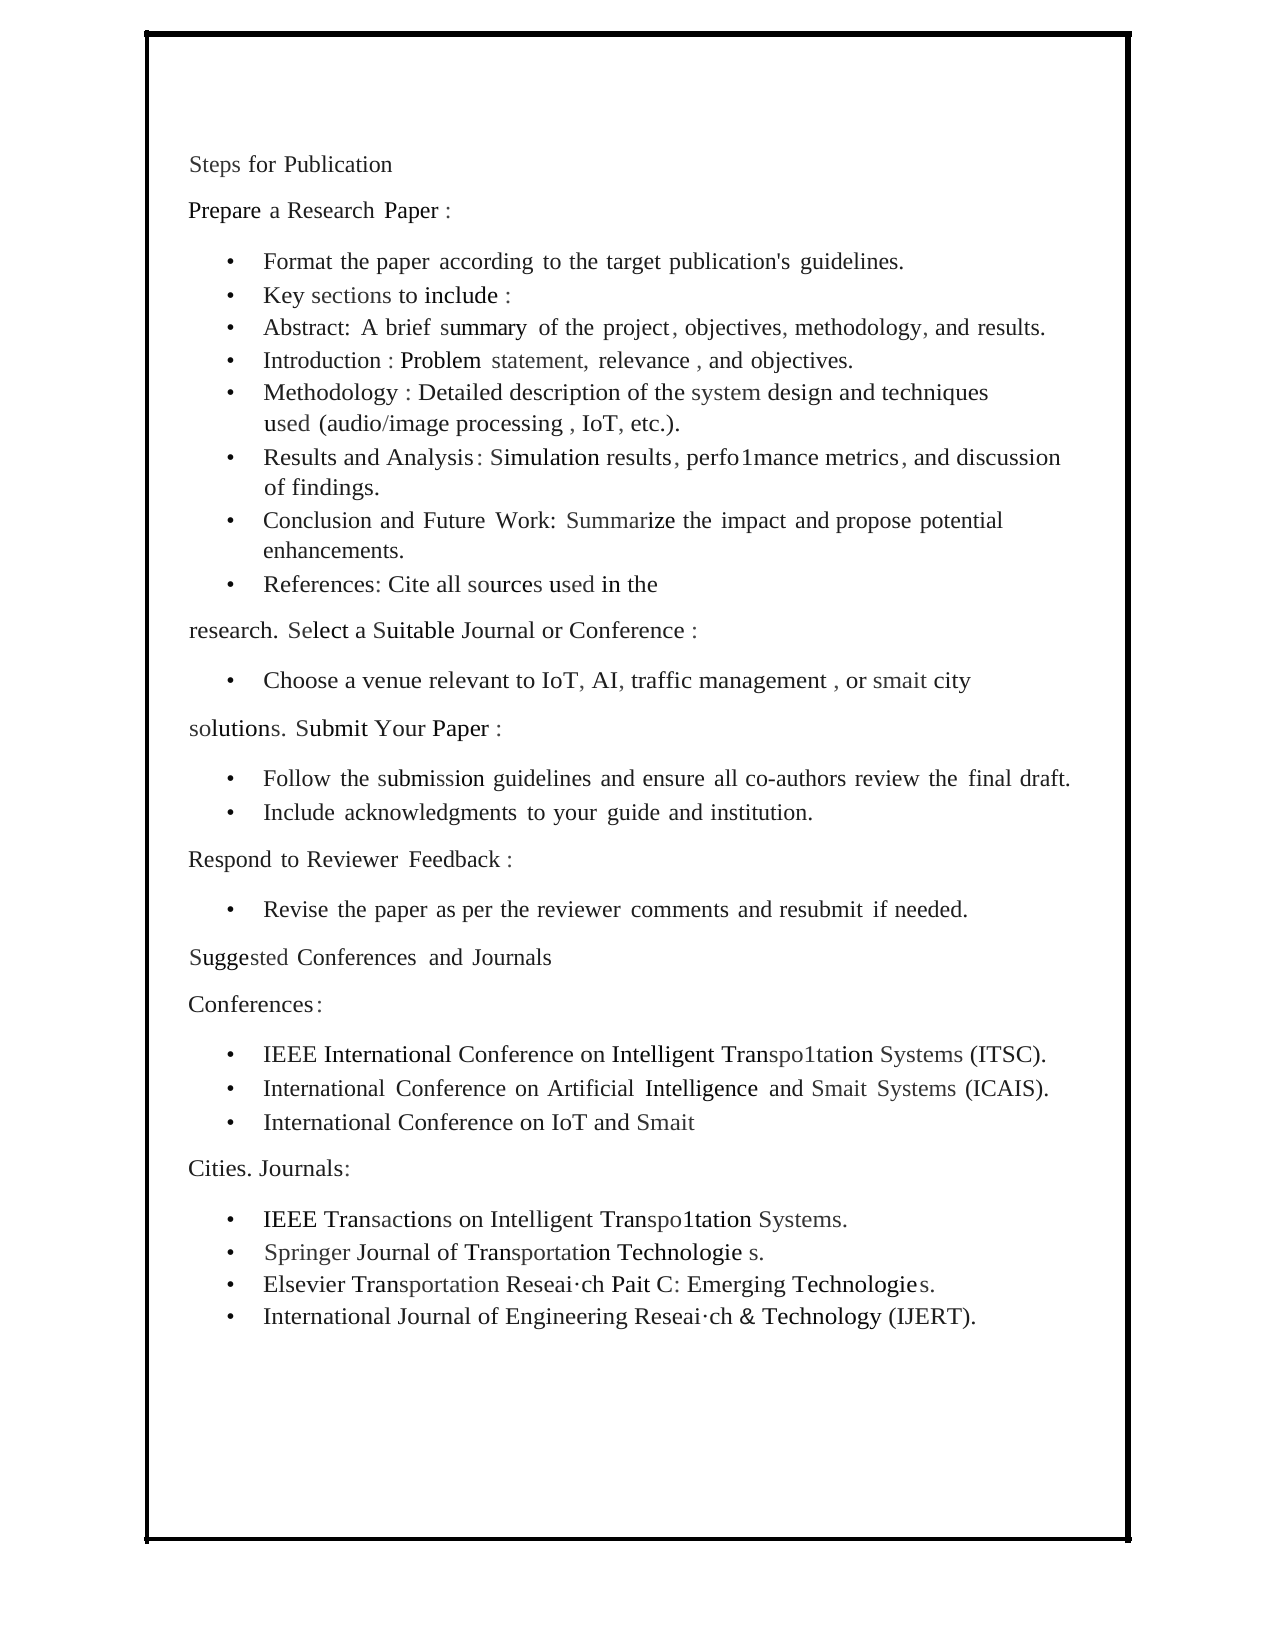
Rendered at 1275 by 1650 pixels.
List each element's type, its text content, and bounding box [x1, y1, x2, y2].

list Choose a venue relevant to IoT, AI, traffic management , or smait city solutions. Submit Your Paper : [189, 666, 1061, 742]
list Format the paper according to the target publication's guidelines. [226, 247, 1146, 275]
list IEEE Transactions on Intelligent Transpo1tation Systems. [226, 1205, 1146, 1233]
list References: Cite all sources used in the research. Select a Suitable Journal or Conference : [189, 570, 749, 643]
list Revise the paper as per the reviewer comments and resubmit if needed. Suggested Conferences and Journals [189, 895, 973, 970]
list International Conference on Artificial Intelligence and Smait Systems (ICAIS). [226, 1073, 1146, 1101]
list Methodology : Detailed description of the system design and techniques used (audio/image processing , IoT, etc.). [226, 378, 1031, 437]
list International Journal of Engineering Reseai·ch & Technology (IJERT). [226, 1302, 1146, 1329]
list Key sections to include : [226, 281, 1146, 309]
list Elsevier Transportation Reseai·ch Pait C: Emerging Technologies. [226, 1270, 1146, 1298]
list Results and Analysis: Simulation results, perfo1mance metrics, and discussion of findings. [226, 443, 1070, 500]
list Follow the submission guidelines and ensure all co-authors review the final draft. [226, 764, 1146, 792]
list International Conference on IoT and Smait Cities. Journals: [188, 1108, 764, 1182]
list Include acknowledgments to your guide and institution. Respond to Reviewer Feedback : [188, 798, 817, 873]
text Steps for Publication Prepare a Research Paper : [188, 150, 464, 224]
list Springer Journal of Transportation Technologie s. [226, 1238, 1146, 1266]
list Conclusion and Future Work: Summarize the impact and propose potential enhancements. [226, 507, 1010, 564]
list Abstract: A brief summary of the project, objectives, methodology, and results. [226, 313, 1146, 341]
list Introduction : Problem statement, relevance , and objectives. [226, 346, 1146, 374]
list IEEE International Conference on Intelligent Transpo1tation Systems (ITSC). [226, 1041, 1146, 1068]
text Conferences: [188, 991, 1146, 1018]
